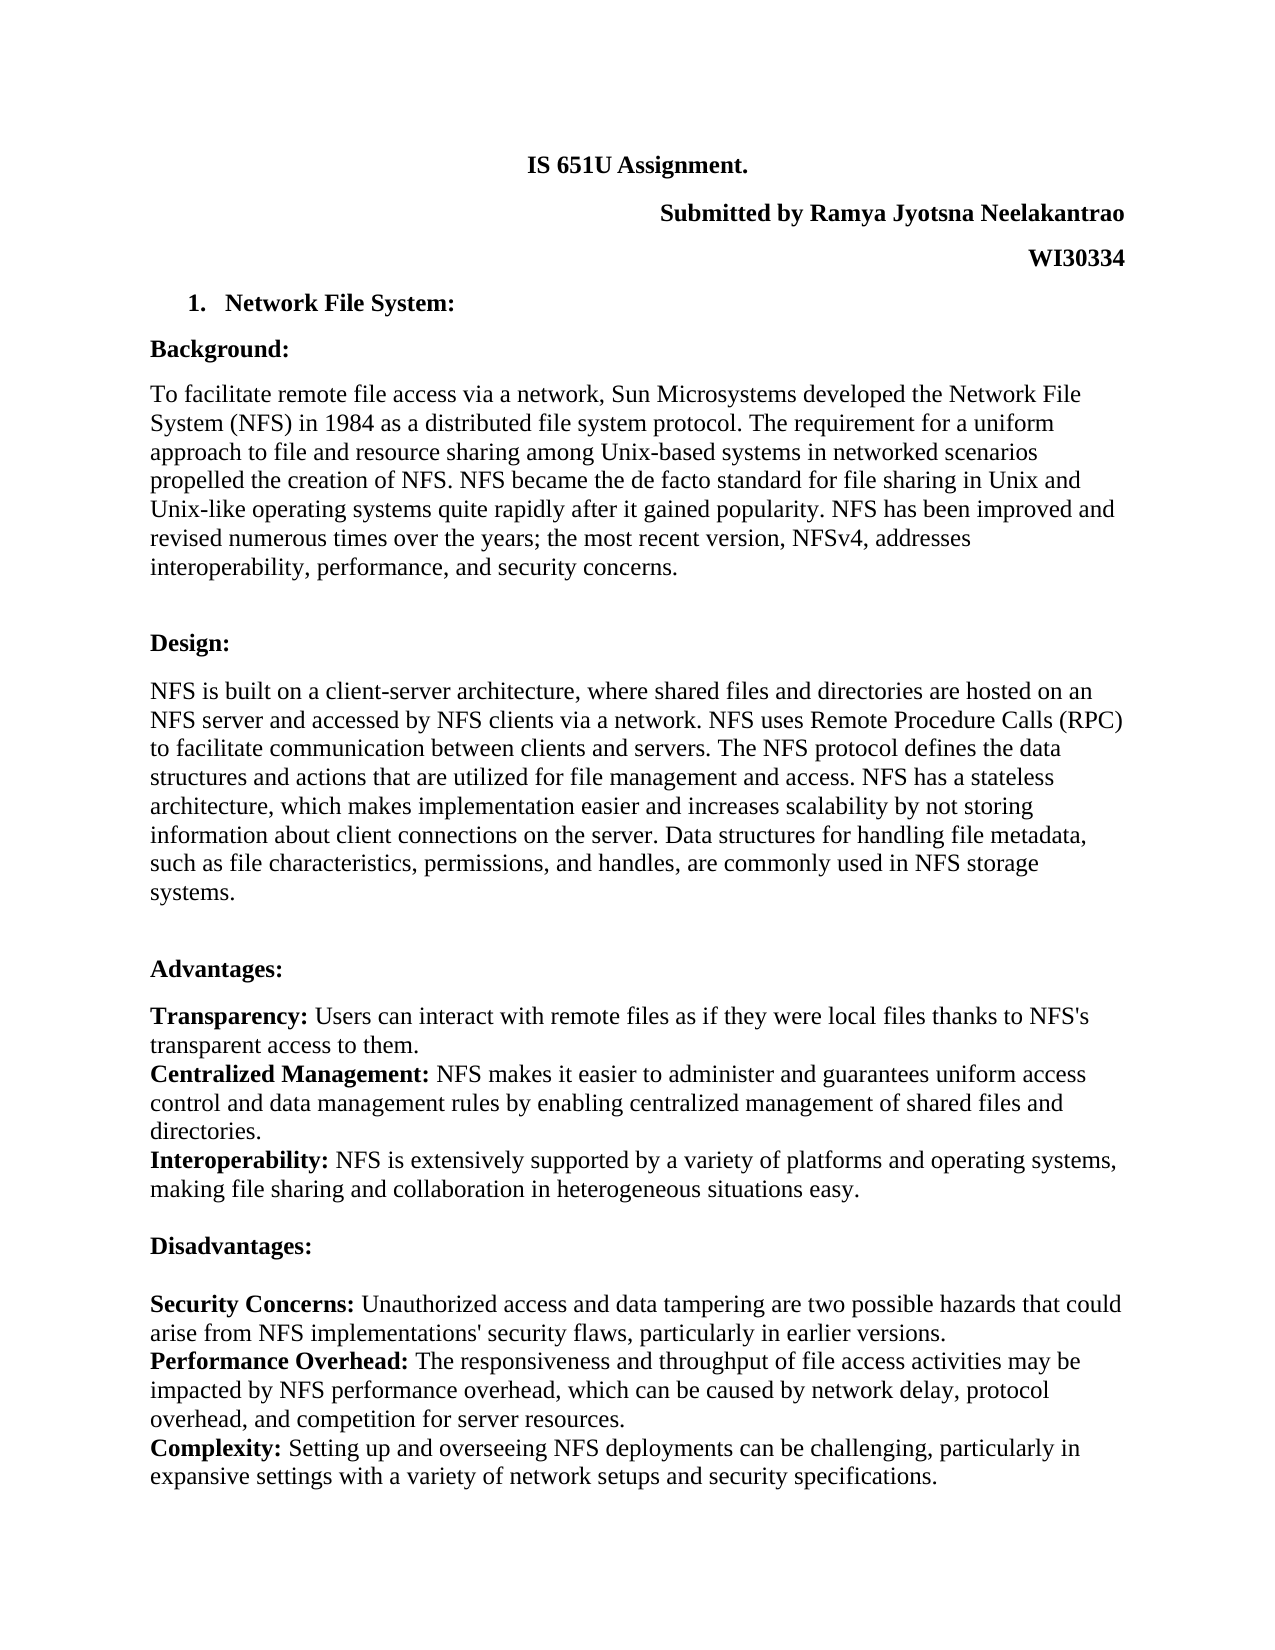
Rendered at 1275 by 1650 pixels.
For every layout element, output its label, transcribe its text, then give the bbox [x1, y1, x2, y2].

text Submitted by Ramya Jyotsna Neelakantrao [150, 198, 1125, 226]
text IS 651U Assignment. [150, 150, 1125, 179]
text Security Concerns: Unauthorized access and data tampering are two possible hazards that could arise from NFS implementations' security flaws, particularly in earlier versions. Performance Overhead: The responsiveness and throughput of file access activities may be impacted by NFS performance overhead, which can be caused by network delay, protocol overhead, and competition for server resources. Complexity: Setting up and overseeing NFS deployments can be challenging, particularly in expansive settings with a variety of network setups and security specifications. [150, 1289, 1125, 1490]
text To facilitate remote file access via a network, Sun Microsystems developed the Network File System (NFS) in 1984 as a distributed file system protocol. The requirement for a uniform approach to file and resource sharing among Unix-based systems in networked scenarios propelled the creation of NFS. NFS became the de facto standard for file sharing in Unix and Unix-like operating systems quite rapidly after it gained popularity. NFS has been improved and revised numerous times over the years; the most recent version, NFSv4, addresses interoperability, performance, and security concerns. [150, 379, 1125, 581]
text Design: [150, 628, 1125, 657]
text Disadvantages: [150, 1231, 1125, 1260]
text Transparency: Users can interact with remote files as if they were local files thanks to NFS's transparent access to them. Centralized Management: NFS makes it easier to administer and guarantees uniform access control and data management rules by enabling centralized management of shared files and directories. Interoperability: NFS is extensively supported by a variety of platforms and operating systems, making file sharing and collaboration in heterogeneous situations easy. [150, 1001, 1125, 1203]
text NFS is built on a client-server architecture, where shared files and directories are hosted on an NFS server and accessed by NFS clients via a network. NFS uses Remote Procedure Calls (RPC) to facilitate communication between clients and servers. The NFS protocol defines the data structures and actions that are utilized for file management and access. NFS has a stateless architecture, which makes implementation easier and increases scalability by not storing information about client connections on the server. Data structures for handling file metadata, such as file characteristics, permissions, and handles, are commonly used in NFS storage systems. [150, 676, 1125, 906]
text WI30334 [150, 243, 1125, 272]
text Background: [150, 334, 1125, 363]
text Advantages: [150, 954, 1125, 982]
list Network File System: [187, 288, 1125, 317]
